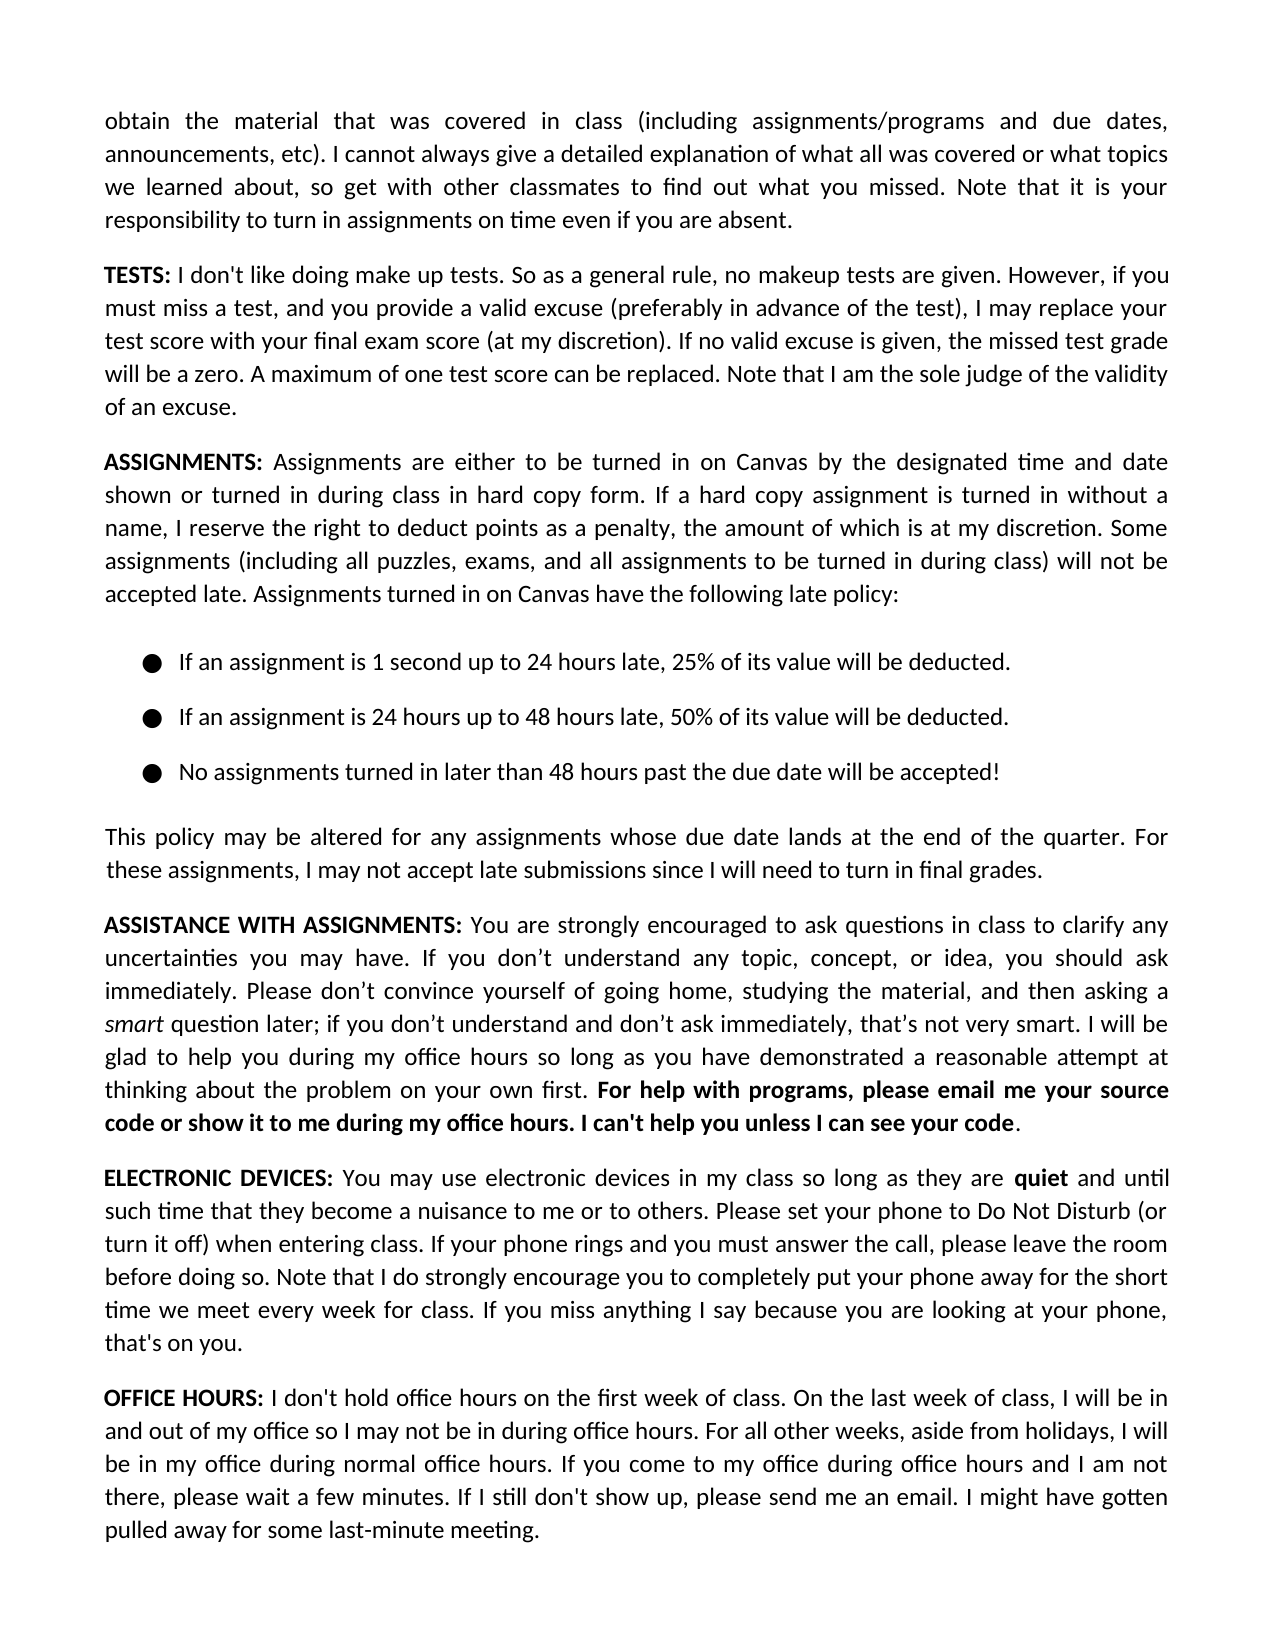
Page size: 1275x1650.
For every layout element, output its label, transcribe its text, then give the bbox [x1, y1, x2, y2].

list No assignments turned in later than 48 hours past the due date will be accepted! [141, 744, 1170, 795]
list If an assignment is 24 hours up to 48 hours late, 50% of its value will be deducted. [141, 688, 1170, 739]
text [103, 105, 1170, 234]
text ASSIGNMENTS: Assignments are either to be turned in on Canvas by the designated time and date shown or turned in during class in hard copy form. If a hard copy assignment is turned in without a name, I reserve the right to deduct points as a penalty, the amount of which is at my discretion. Some assignments (including all puzzles, exams, and all assignments to be turned in during class) will not be accepted late. Assignments turned in on Canvas have the following late policy: [103, 446, 1170, 608]
text ELECTRONIC DEVICES: You may use electronic devices in my class so long as they are quiet and until such time that they become a nuisance to me or to others. Please set your phone to Do Not Disturb (or turn it off) when entering class. If your phone rings and you must answer the call, please leave the room before doing so. Note that I do strongly encourage you to completely put your phone away for the short time we meet every week for class. If you miss anything I say because you are looking at your phone, that's on you. [103, 1162, 1170, 1357]
text OFFICE HOURS: I don't hold office hours on the first week of class. On the last week of class, I will be in and out of my office so I may not be in during office hours. For all other weeks, aside from holidays, I will be in my office during normal office hours. If you come to my office during office hours and I am not there, please wait a few minutes. If I still don't show up, please send me an email. I might have gotten pulled away for some last-minute meeting. [103, 1382, 1170, 1544]
text TESTS: I don't like doing make up tests. So as a general rule, no makeup tests are given. However, if you must miss a test, and you provide a valid excuse (preferably in advance of the test), I may replace your test score with your final exam score (at my discretion). If no valid excuse is given, the missed test grade will be a zero. A maximum of one test score can be replaced. Note that I am the sole judge of the validity of an excuse. [103, 259, 1170, 421]
text ASSISTANCE WITH ASSIGNMENTS: You are strongly encouraged to ask questions in class to clarify any uncertainties you may have. If you don’t understand any topic, concept, or idea, you should ask immediately. Please don’t convince yourself of going home, studying the material, and then asking a smart question later; if you don’t understand and don’t ask immediately, that’s not very smart. I will be glad to help you during my office hours so long as you have demonstrated a reasonable attempt at thinking about the problem on your own first. For help with programs, please email me your source code or show it to me during my office hours. I can't help you unless I can see your code. [103, 909, 1170, 1138]
list If an assignment is 1 second up to 24 hours late, 25% of its value will be deducted. [141, 633, 1170, 684]
text This policy may be altered for any assignments whose due date lands at the end of the quarter. For these assignments, I may not accept late submissions since I will need to turn in final grades. [105, 821, 1170, 885]
